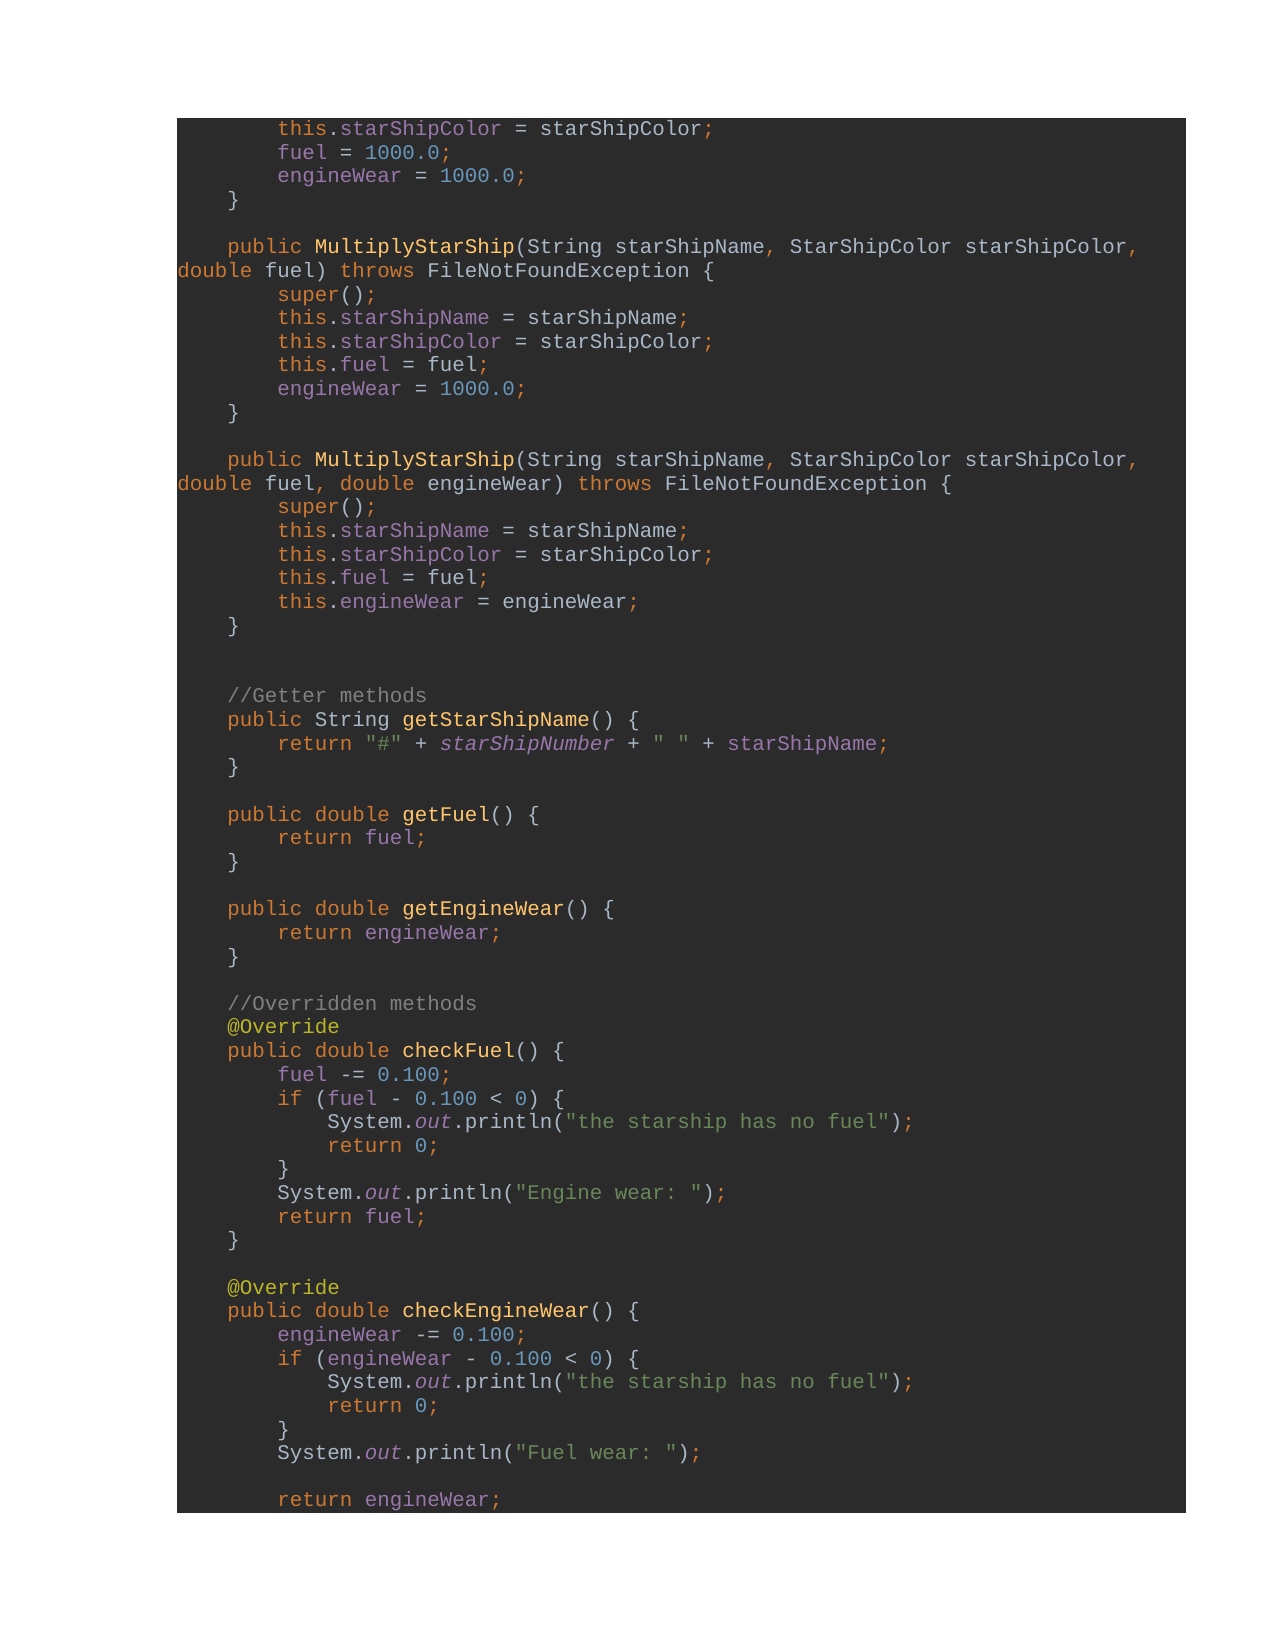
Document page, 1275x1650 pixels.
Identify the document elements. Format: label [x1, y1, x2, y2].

text [177, 118, 1186, 1513]
